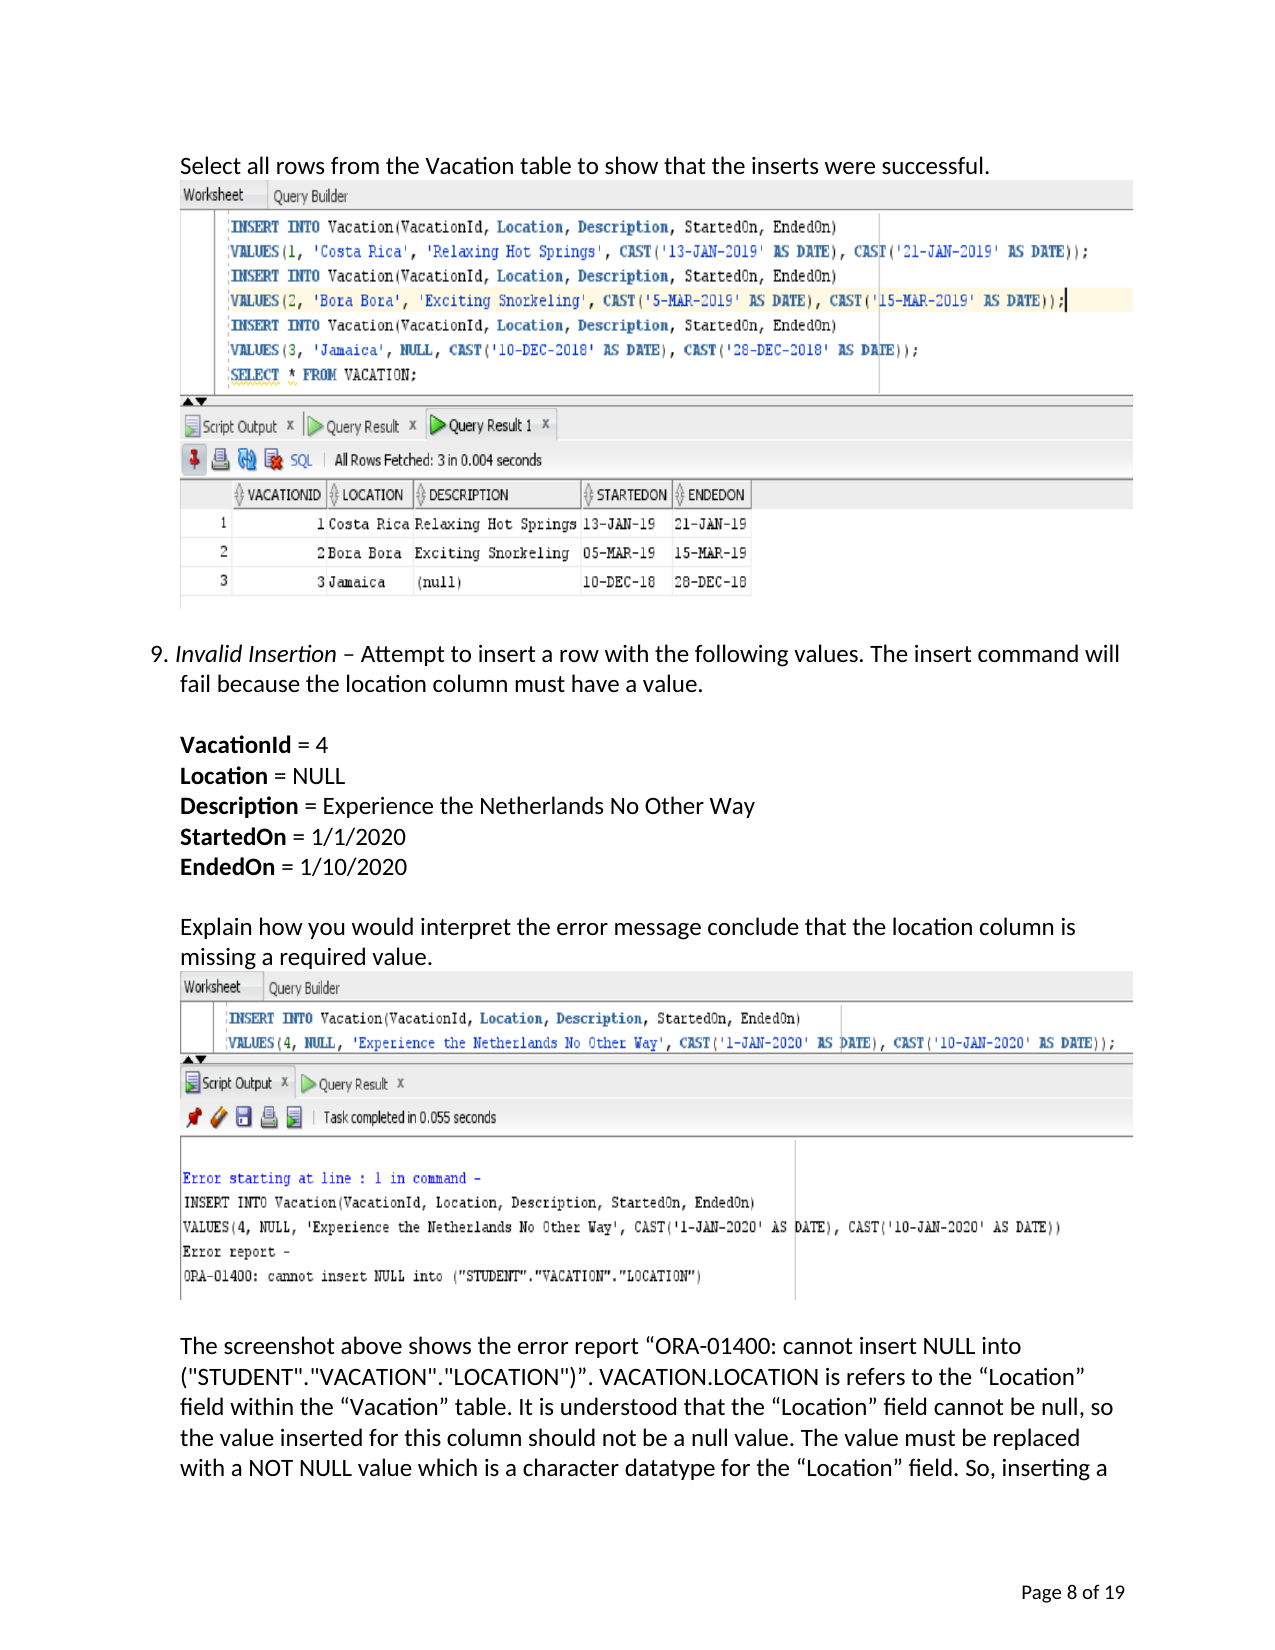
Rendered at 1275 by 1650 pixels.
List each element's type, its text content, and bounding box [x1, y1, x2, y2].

text Explain how you would interpret the error message conclude that the location column is missing a required value. [180, 911, 1125, 971]
picture [180, 180, 1134, 609]
text Description = Experience the Netherlands No Other Way [180, 790, 1125, 821]
picture [180, 971, 1134, 1300]
text Location = NULL [180, 760, 1125, 790]
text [180, 1330, 1125, 1483]
text Select all rows from the Vacation table to show that the inserts were successful. [180, 150, 1125, 180]
text StartedOn = 1/1/2020 EndedOn = 1/10/2020 [180, 821, 1125, 911]
list Invalid Insertion – Attempt to insert a row with the following values. The insert command will fail because the location column must have a value. VacationId = 4 [150, 638, 1125, 760]
